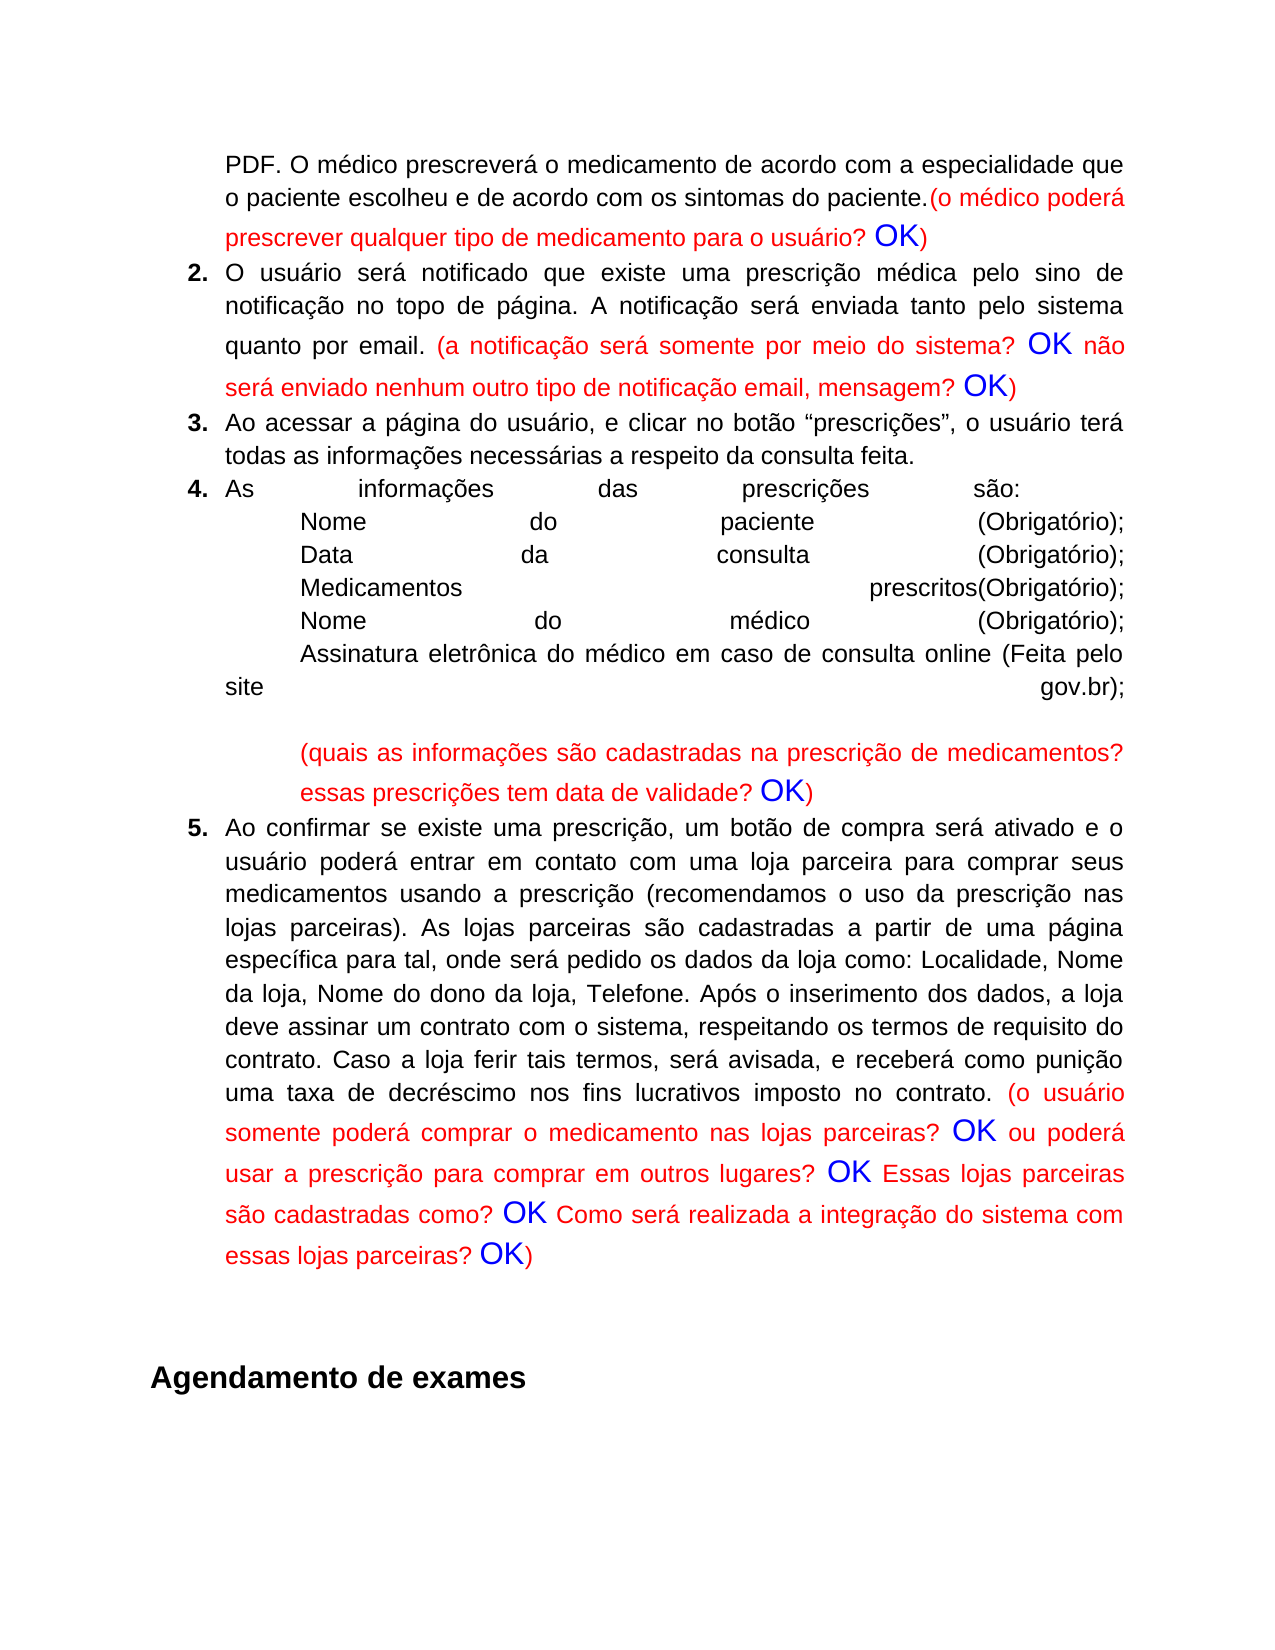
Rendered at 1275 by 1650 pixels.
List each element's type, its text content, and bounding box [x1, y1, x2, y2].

list Ao acessar a página do usuário, e clicar no botão “prescrições”, o usuário terá todas as informações necessárias a respeito da consulta feita. [187, 408, 1125, 470]
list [187, 150, 1125, 253]
list Ao confirmar se existe uma prescrição, um botão de compra será ativado e o usuário poderá entrar em contato com uma loja parceira para comprar seus medicamentos usando a prescrição (recomendamos o uso da prescrição nas lojas parceiras). As lojas parceiras são cadastradas a partir de uma página específica para tal, onde será pedido os dados da loja como: Localidade, Nome da loja, Nome do dono da loja, Telefone. Após o inserimento dos dados, a loja deve assinar um contrato com o sistema, respeitando os termos de requisito do contrato. Caso a loja ferir tais termos, será avisada, e receberá como punição uma taxa de decréscimo nos fins lucrativos imposto no contrato. (o usuário somente poderá comprar o medicamento nas lojas parceiras? OK ou poderá usar a prescrição para comprar em outros lugares? OK Essas lojas parceiras são cadastradas como? OK Como será realizada a integração do sistema com essas lojas parceiras? OK) [187, 813, 1125, 1271]
text Agendamento de exames [150, 1359, 1125, 1395]
list O usuário será notificado que existe uma prescrição médica pelo sino de notificação no topo de página. A notificação será enviada tanto pelo sistema quanto por email. (a notificação será somente por meio do sistema? OK não será enviado nenhum outro tipo de notificação email, mensagem? OK) [187, 258, 1125, 403]
list As informações das prescrições são: Nome do paciente (Obrigatório); Data da consulta (Obrigatório); Medicamentos prescritos(Obrigatório); Nome do médico (Obrigatório); Assinatura eletrônica do médico em caso de consulta online (Feita pelo site gov.br); [187, 474, 1125, 734]
text (quais as informações são cadastradas na prescrição de medicamentos? essas prescrições tem data de validade? OK) [300, 738, 1125, 808]
